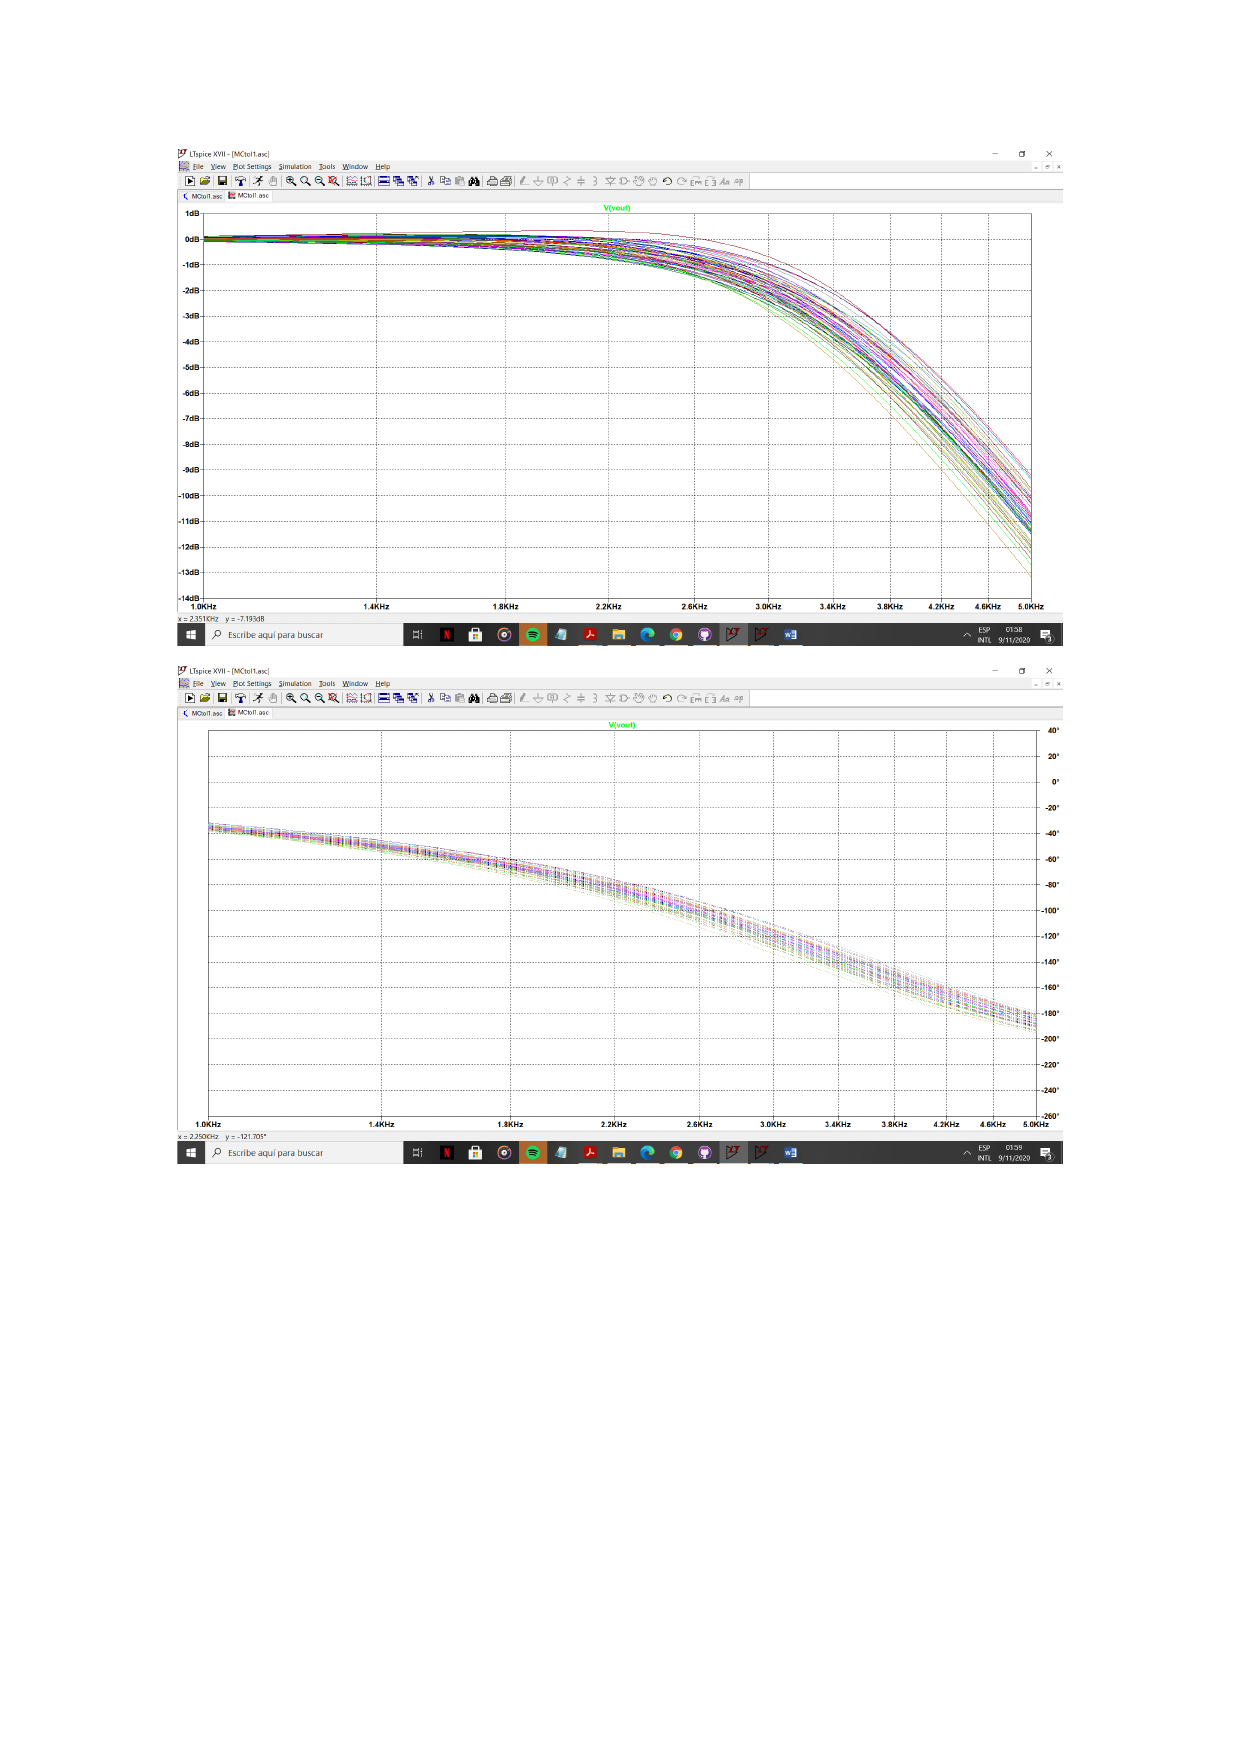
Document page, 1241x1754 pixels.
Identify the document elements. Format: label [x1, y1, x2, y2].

picture [177, 664, 1063, 1164]
picture [177, 147, 1063, 646]
